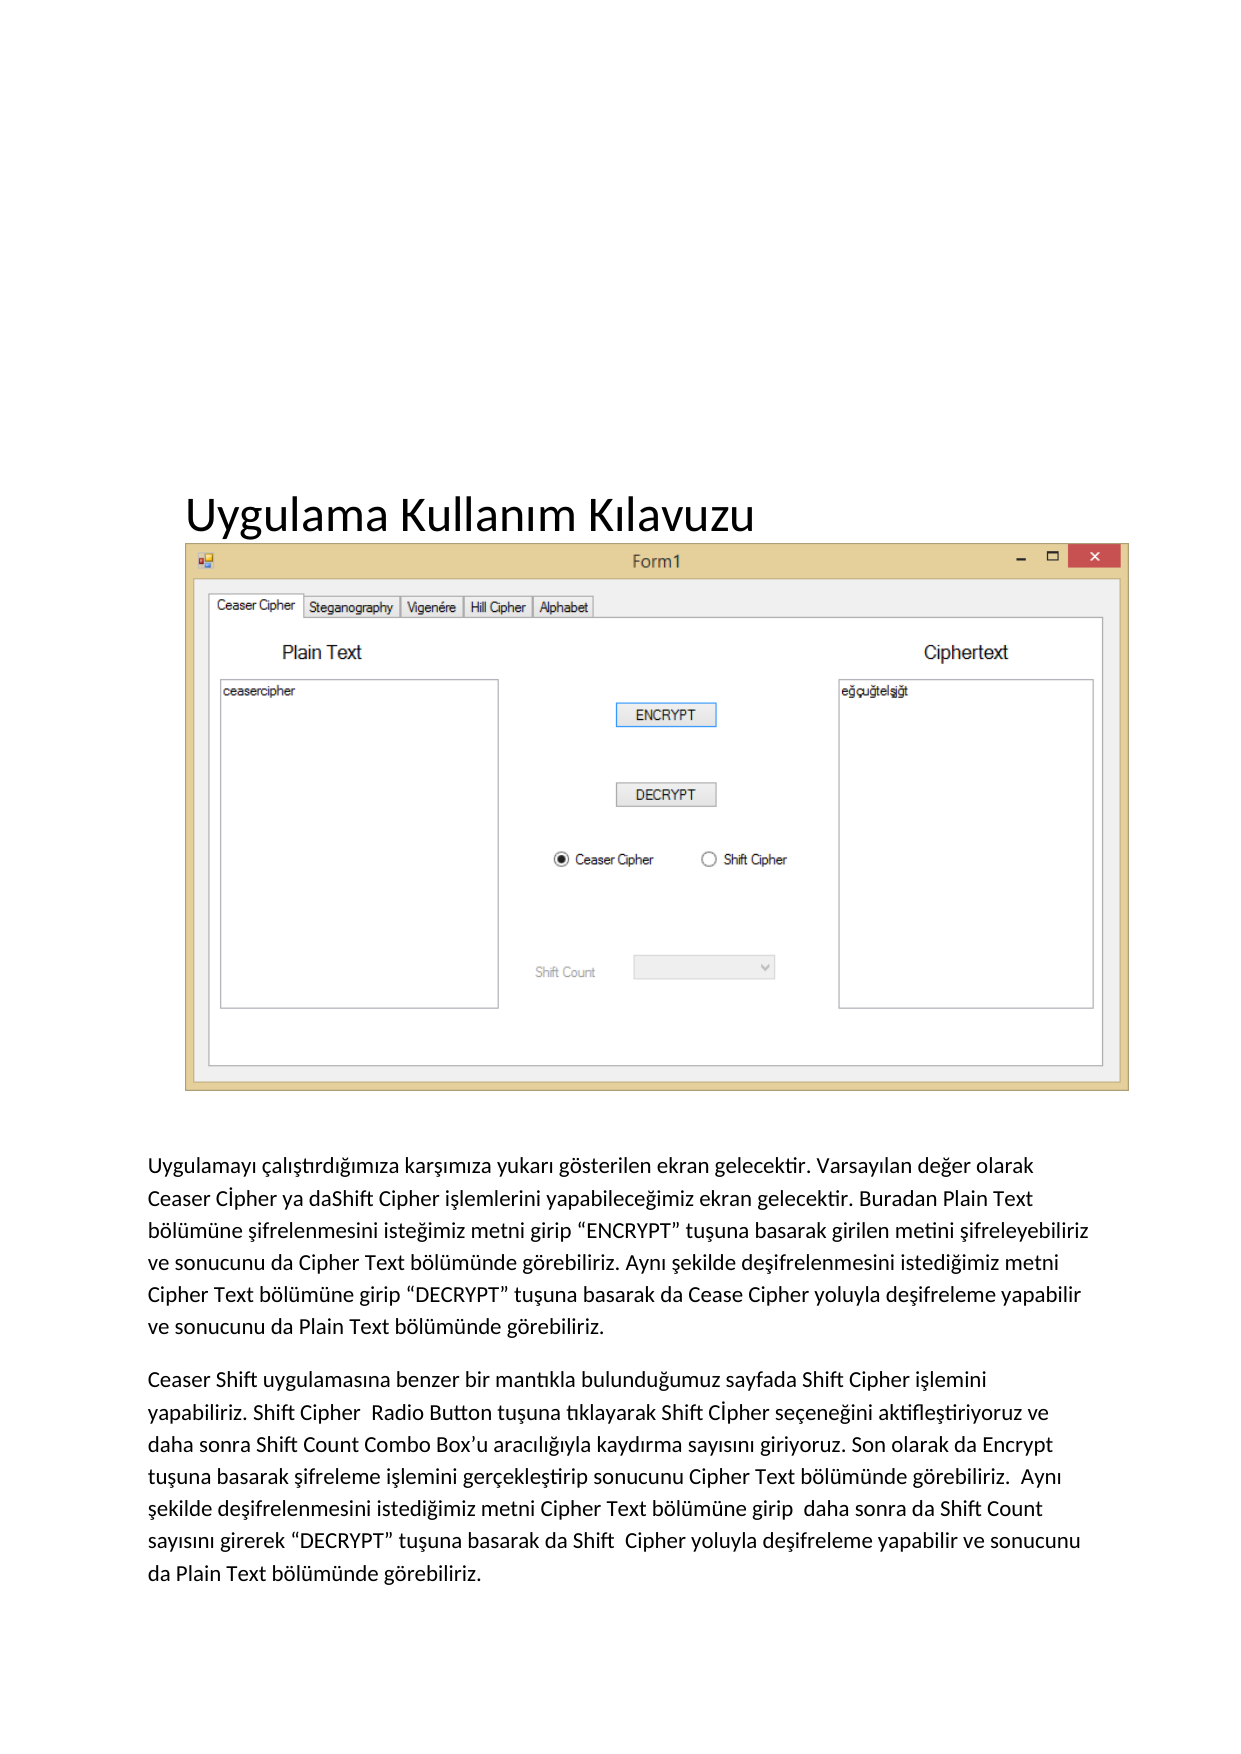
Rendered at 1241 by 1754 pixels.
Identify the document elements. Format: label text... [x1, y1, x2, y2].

picture [185, 543, 1129, 1091]
text Uygulama Kullanım Kılavuzu [185, 483, 1093, 543]
text Ceaser Shift uygulamasına benzer bir mantıkla bulunduğumuz sayfada Shift Cipher işlemini yapabiliriz. Shift Cipher Radio Button tuşuna tıklayarak Shift Cİpher seçeneğini aktifleştiriyoruz ve daha sonra Shift Count Combo Box’u aracılığıyla kaydırma sayısını giriyoruz. Son olarak da Encrypt tuşuna basarak şifreleme işlemini gerçekleştirip sonucunu Cipher Text bölümünde görebiliriz. Aynı şekilde deşifrelenmesini istediğimiz metni Cipher Text bölümüne girip daha sonra da Shift Count sayısını girerek “DECRYPT” tuşuna basarak da Shift Cipher yoluyla deşifreleme yapabilir ve sonucunu da Plain Text bölümünde görebiliriz. [148, 1366, 1093, 1587]
text Uygulamayı çalıştırdığımıza karşımıza yukarı gösterilen ekran gelecektir. Varsayılan değer olarak Ceaser Cİpher ya daShift Cipher işlemlerini yapabileceğimiz ekran gelecektir. Buradan Plain Text bölümüne şifrelenmesini isteğimiz metni girip “ENCRYPT” tuşuna basarak girilen metini şifreleyebiliriz ve sonucunu da Cipher Text bölümünde görebiliriz. Aynı şekilde deşifrelenmesini istediğimiz metni Cipher Text bölümüne girip “DECRYPT” tuşuna basarak da Cease Cipher yoluyla deşifreleme yapabilir ve sonucunu da Plain Text bölümünde görebiliriz. [148, 1152, 1093, 1341]
